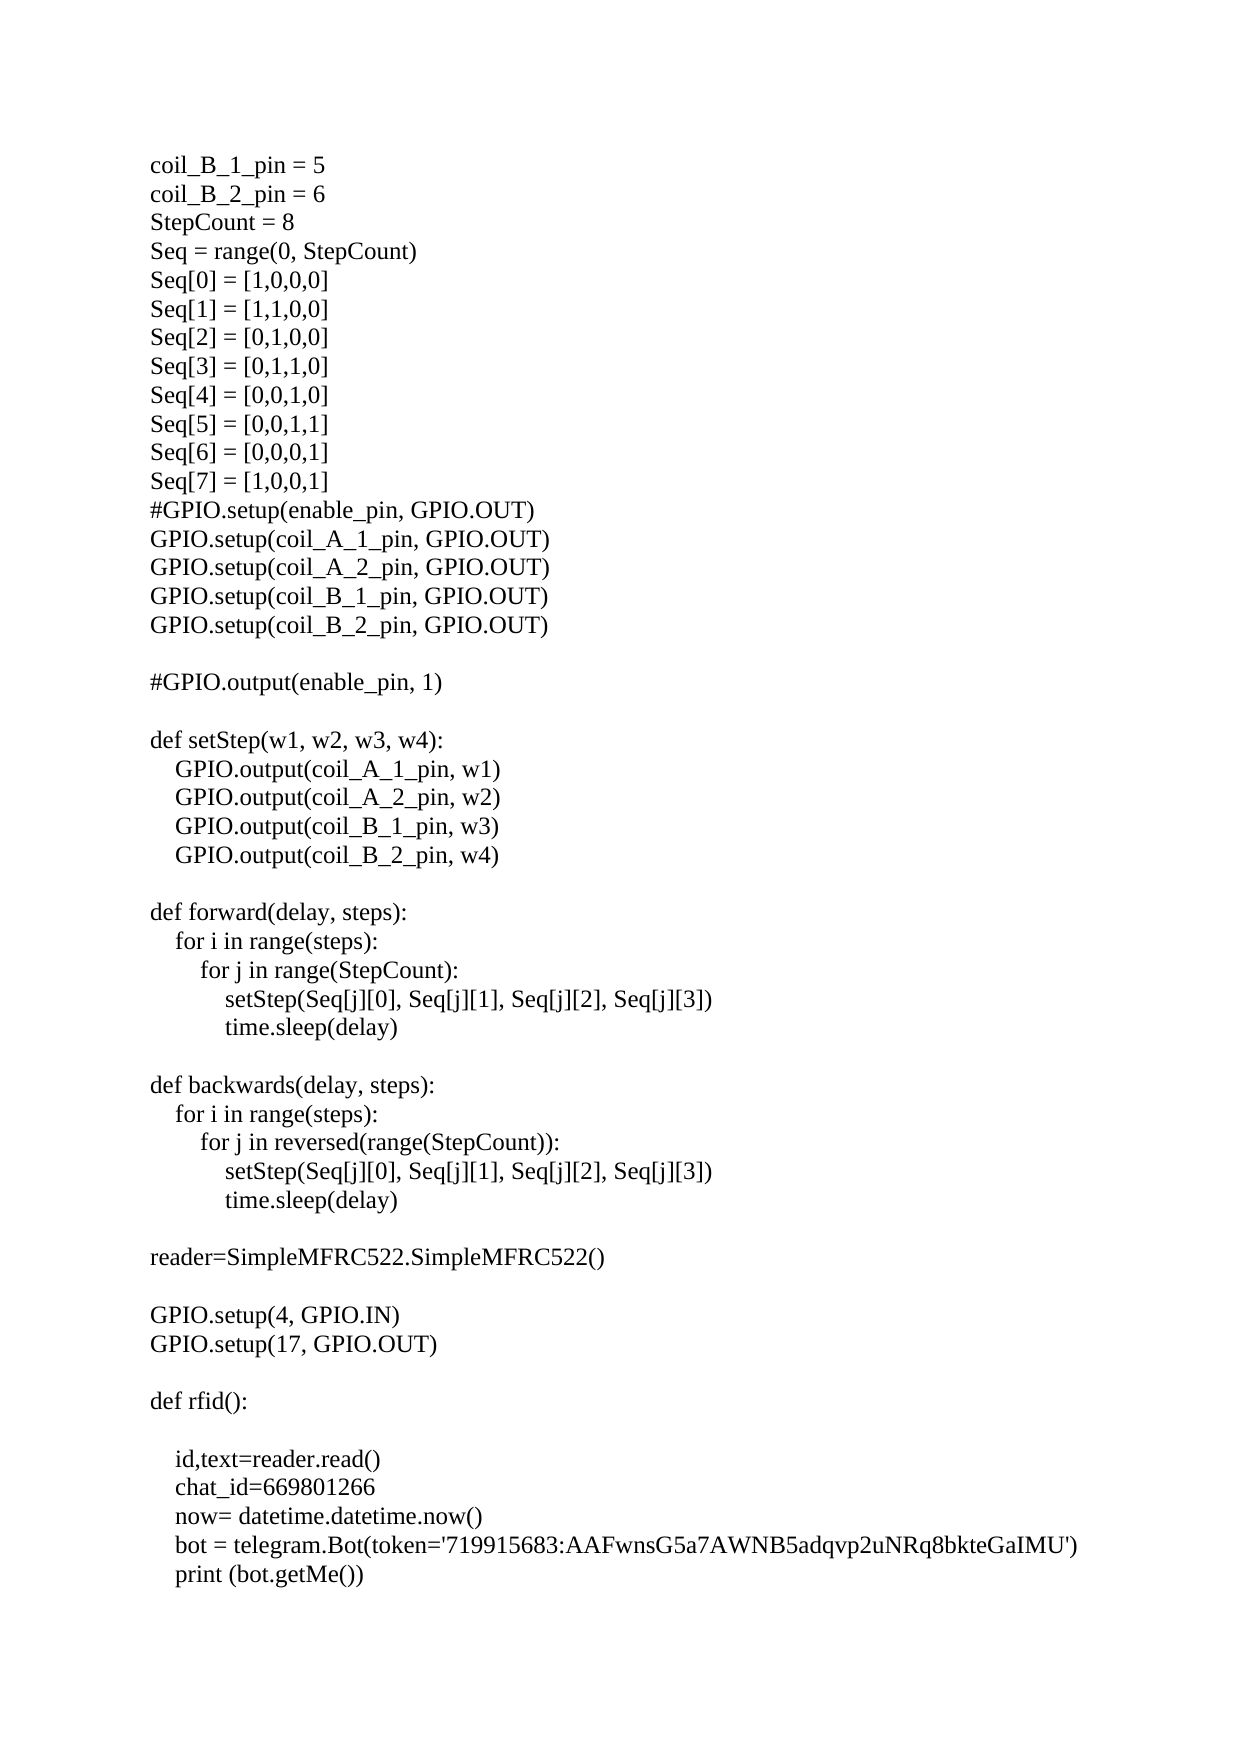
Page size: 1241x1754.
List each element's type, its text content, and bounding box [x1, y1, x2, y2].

text setStep(Seq[j][0], Seq[j][1], Seq[j][2], Seq[j][3]) [150, 1156, 1090, 1185]
text Seq[2] = [0,1,0,0] [150, 322, 1090, 351]
text GPIO.setup(coil_B_1_pin, GPIO.OUT) [150, 581, 1090, 610]
text Seq = range(0, StepCount) [150, 236, 1090, 265]
text coil_B_2_pin = 6 [150, 179, 1090, 207]
text def forward(delay, steps): [150, 897, 1090, 926]
text Seq[5] = [0,0,1,1] [150, 409, 1090, 437]
text reader=SimpleMFRC522.SimpleMFRC522() [150, 1242, 1090, 1271]
text GPIO.setup(4, GPIO.IN) [150, 1300, 1090, 1329]
text GPIO.output(coil_A_1_pin, w1) [150, 754, 1090, 782]
text for j in range(StepCount): [150, 955, 1090, 984]
text GPIO.output(coil_B_2_pin, w4) [150, 840, 1090, 869]
text GPIO.setup(coil_A_1_pin, GPIO.OUT) [150, 524, 1090, 552]
text GPIO.output(coil_A_2_pin, w2) [150, 782, 1090, 811]
text Seq[1] = [1,1,0,0] [150, 294, 1090, 322]
text for j in reversed(range(StepCount)): [150, 1127, 1090, 1156]
text now= datetime.datetime.now() [150, 1501, 1090, 1530]
text setStep(Seq[j][0], Seq[j][1], Seq[j][2], Seq[j][3]) [150, 984, 1090, 1012]
text Seq[0] = [1,0,0,0] [150, 265, 1090, 294]
text time.sleep(delay) [150, 1185, 1090, 1214]
text Seq[3] = [0,1,1,0] [150, 351, 1090, 380]
text chat_id=669801266 [150, 1472, 1090, 1501]
text print (bot.getMe()) [150, 1559, 1090, 1587]
text Seq[7] = [1,0,0,1] [150, 466, 1090, 495]
text def backwards(delay, steps): [150, 1070, 1090, 1099]
text GPIO.setup(17, GPIO.OUT) [150, 1329, 1090, 1357]
text id,text=reader.read() [150, 1444, 1090, 1472]
text time.sleep(delay) [150, 1012, 1090, 1041]
text GPIO.setup(coil_A_2_pin, GPIO.OUT) [150, 552, 1090, 581]
text #GPIO.setup(enable_pin, GPIO.OUT) [150, 495, 1090, 524]
text Seq[6] = [0,0,0,1] [150, 437, 1090, 466]
text bot = telegram.Bot(token='719915683:AAFwnsG5a7AWNB5adqvp2uNRq8bkteGaIMU') [150, 1530, 1090, 1559]
text coil_B_1_pin = 5 [150, 150, 1090, 179]
text GPIO.output(coil_B_1_pin, w3) [150, 811, 1090, 840]
text def rfid(): [150, 1386, 1090, 1415]
text #GPIO.output(enable_pin, 1) [150, 667, 1090, 696]
text GPIO.setup(coil_B_2_pin, GPIO.OUT) [150, 610, 1090, 639]
text def setStep(w1, w2, w3, w4): [150, 725, 1090, 754]
text for i in range(steps): [150, 926, 1090, 955]
text for i in range(steps): [150, 1099, 1090, 1127]
text Seq[4] = [0,0,1,0] [150, 380, 1090, 409]
text StepCount = 8 [150, 207, 1090, 236]
